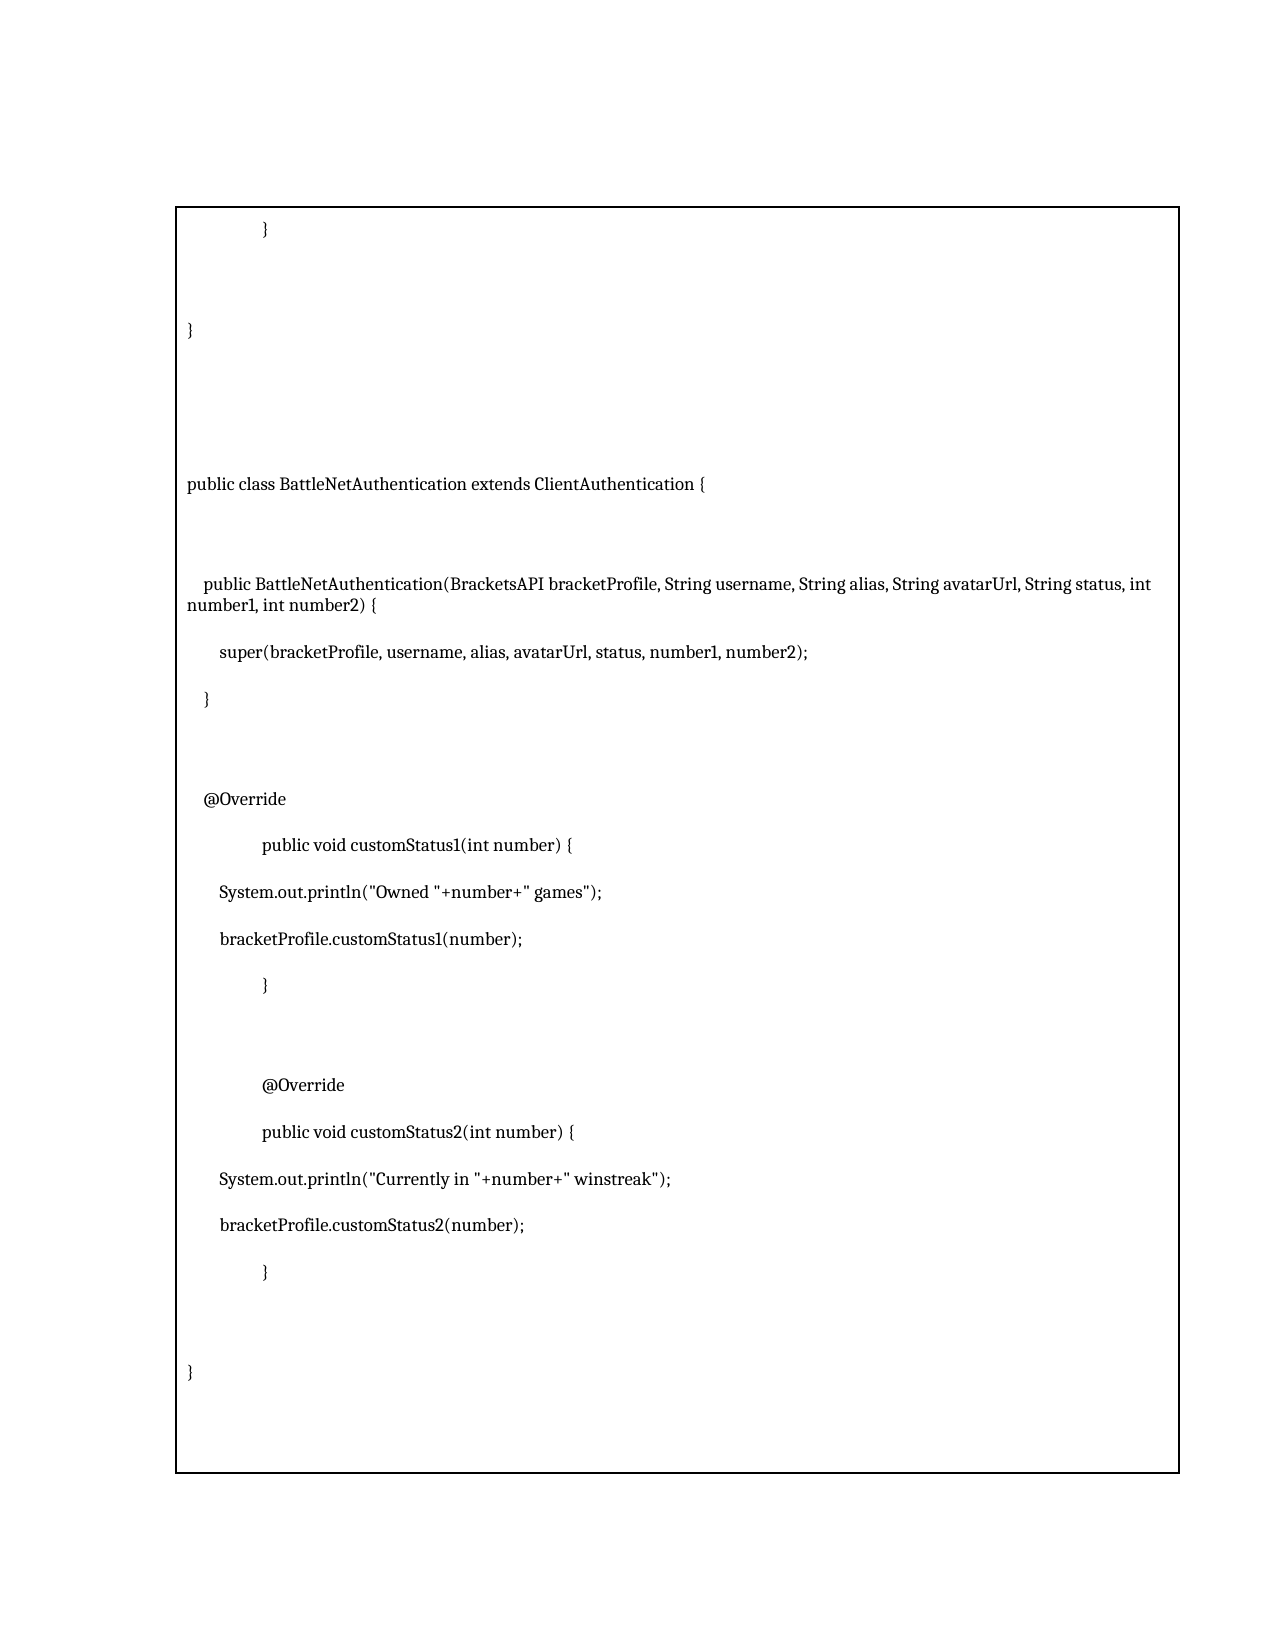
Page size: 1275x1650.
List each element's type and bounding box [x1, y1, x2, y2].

table_header [177, 208, 1178, 1472]
